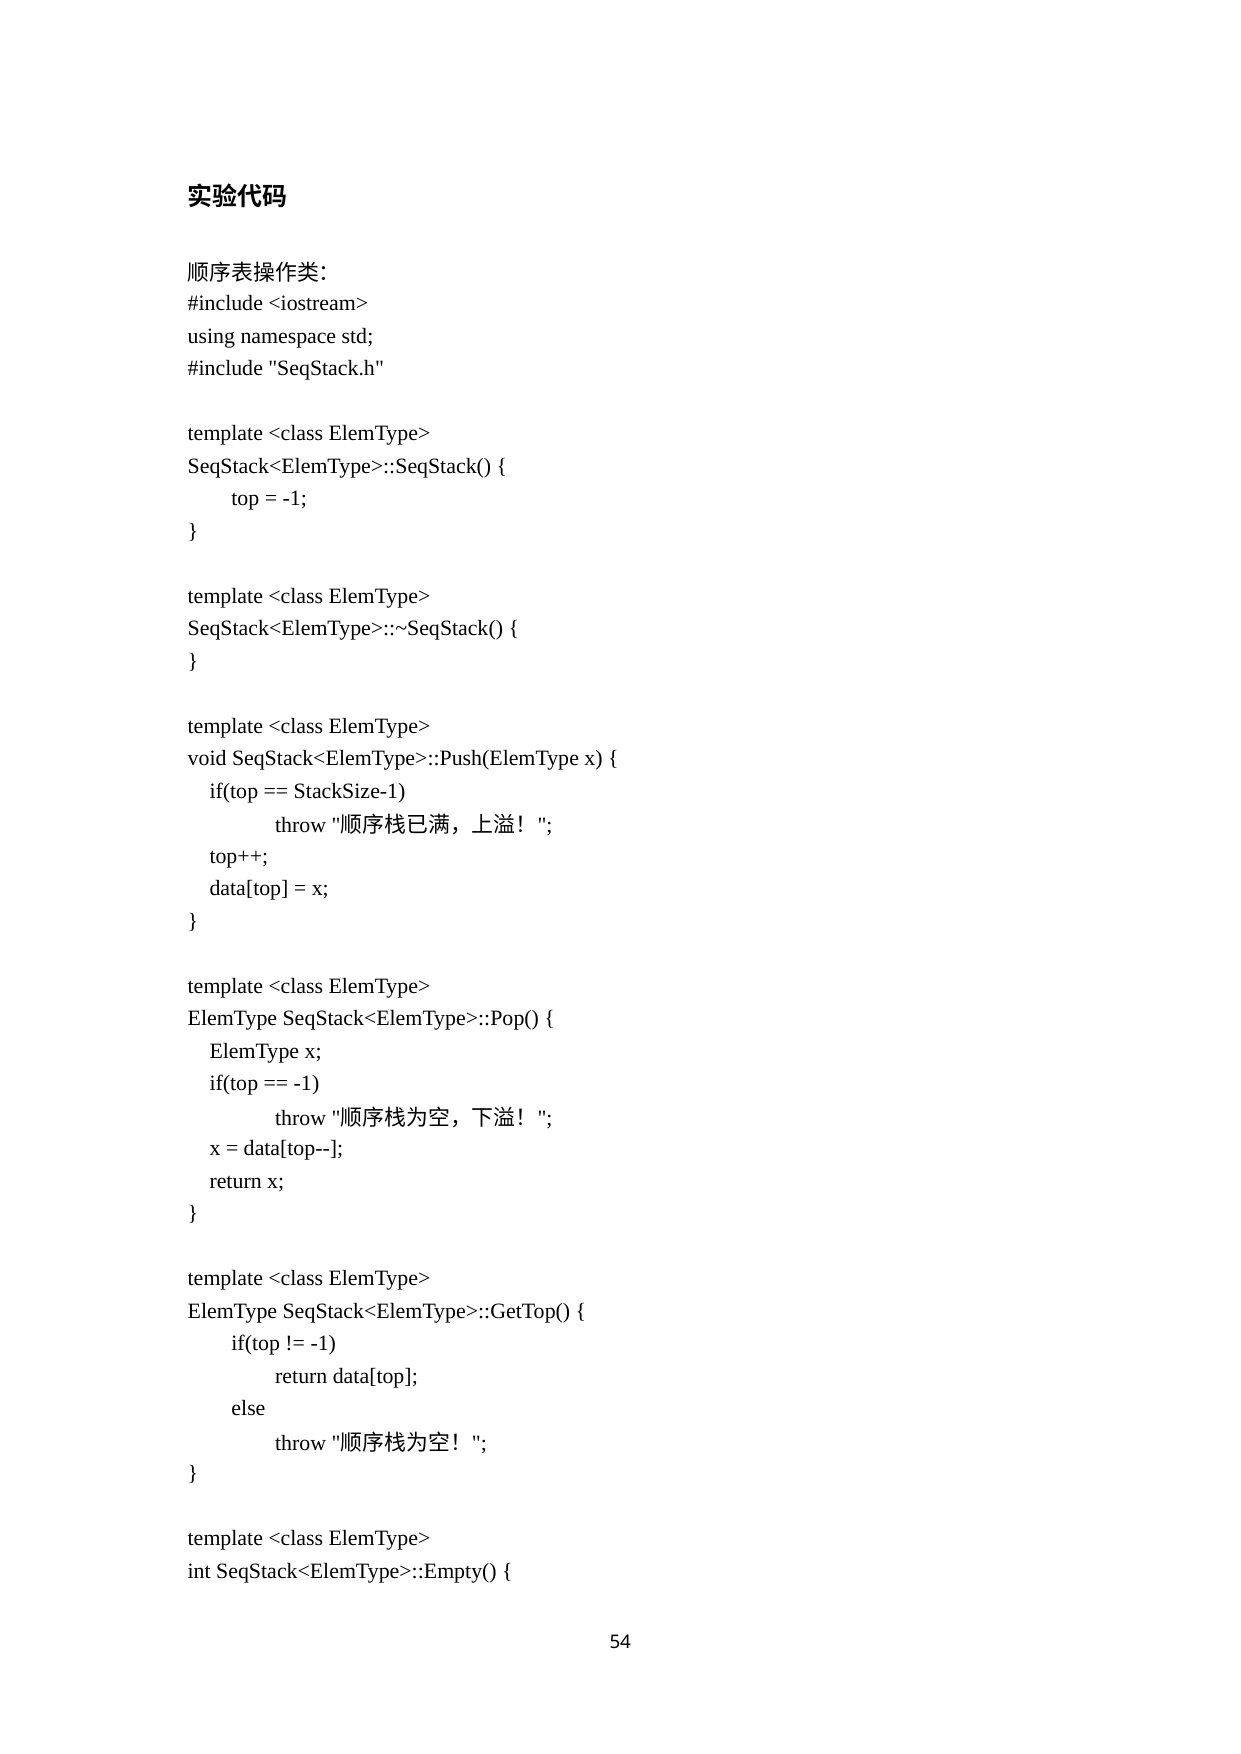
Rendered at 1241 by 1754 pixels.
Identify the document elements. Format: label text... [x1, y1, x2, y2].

text if(top != -1) [187, 1327, 1053, 1359]
text throw "顺序栈为空，下溢！"; [187, 1099, 1053, 1132]
text } [187, 904, 1053, 937]
text template <class ElemType> [187, 1262, 1053, 1294]
text if(top == -1) [187, 1067, 1053, 1099]
text return data[top]; [187, 1359, 1053, 1392]
text else [187, 1392, 1053, 1424]
text template <class ElemType> [187, 1522, 1053, 1554]
text void SeqStack<ElemType>::Push(ElemType x) { [187, 742, 1053, 774]
text SeqStack<ElemType>::SeqStack() { [187, 449, 1053, 482]
text } [187, 644, 1053, 677]
text int SeqStack<ElemType>::Empty() { [187, 1554, 1053, 1587]
text SeqStack<ElemType>::~SeqStack() { [187, 612, 1053, 644]
text ElemType x; [187, 1034, 1053, 1067]
text x = data[top--]; [187, 1132, 1053, 1164]
text } [187, 1197, 1053, 1229]
text template <class ElemType> [187, 969, 1053, 1002]
text if(top == StackSize-1) [187, 774, 1053, 807]
text return x; [187, 1164, 1053, 1197]
text throw "顺序栈已满，上溢！"; [187, 807, 1053, 839]
text throw "顺序栈为空！"; [187, 1424, 1053, 1457]
text top = -1; [187, 482, 1053, 514]
text #include "SeqStack.h" [187, 352, 1053, 384]
text ElemType SeqStack<ElemType>::GetTop() { [187, 1294, 1053, 1327]
text template <class ElemType> [187, 579, 1053, 612]
text template <class ElemType> [187, 709, 1053, 742]
text 顺序表操作类： [187, 254, 1053, 287]
text top++; [187, 839, 1053, 872]
text data[top] = x; [187, 872, 1053, 904]
text } [187, 1457, 1053, 1489]
subtitle 实验代码 [187, 162, 1053, 227]
text template <class ElemType> [187, 417, 1053, 449]
text #include <iostream> [187, 287, 1053, 319]
text using namespace std; [187, 319, 1053, 352]
text } [187, 514, 1053, 547]
text ElemType SeqStack<ElemType>::Pop() { [187, 1002, 1053, 1034]
